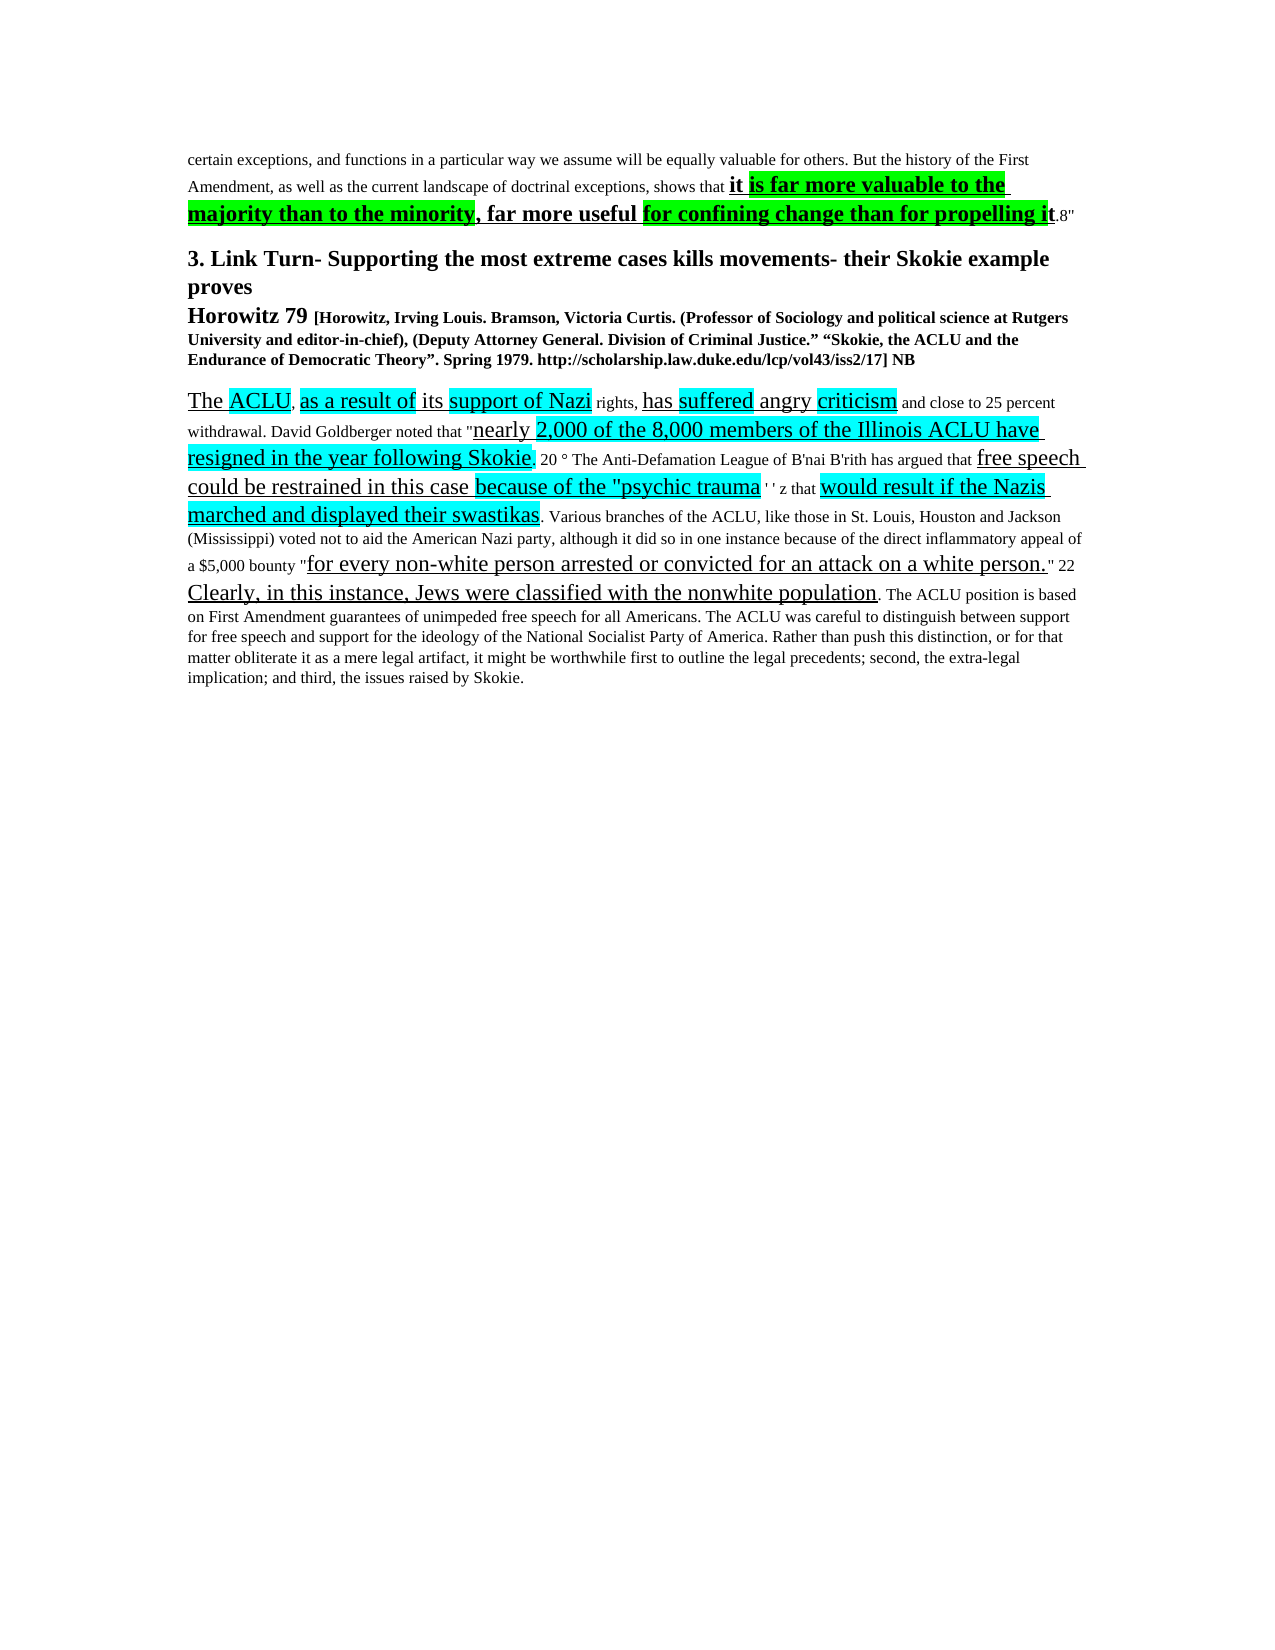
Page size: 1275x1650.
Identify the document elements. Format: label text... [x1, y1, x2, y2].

text Horowitz 79 [Horowitz, Irving Louis. Bramson, Victoria Curtis. (Professor of Sociology and political science at Rutgers University and editor-in-chief), (Deputy Attorney General. Division of Criminal Justice.” “Skokie, the ACLU and the Endurance of Democratic Theory”. Spring 1979. http://scholarship.law.duke.edu/lcp/vol43/iss2/17] NB [187, 302, 1087, 369]
text The ACLU, as a result of its support of Nazi rights, has suffered angry criticism and close to 25 percent withdrawal. David Goldberger noted that "nearly 2,000 of the 8,000 members of the Illinois ACLU have resigned in the year following Skokie. 20 ° The Anti-Defamation League of B'nai B'rith has argued that free speech could be restrained in this case because of the "psychic trauma ' ' z that would result if the Nazis marched and displayed their swastikas. Various branches of the ACLU, like those in St. Louis, Houston and Jackson (Mississippi) voted not to aid the American Nazi party, although it did so in one instance because of the direct inflammatory appeal of a $5,000 bounty "for every non-white person arrested or convicted for an attack on a white person." 22 Clearly, in this instance, Jews were classified with the nonwhite population. The ACLU position is based on First Amendment guarantees of unimpeded free speech for all Americans. The ACLU was careful to distinguish between support for free speech and support for the ideology of the National Socialist Party of America. Rather than push this distinction, or for that matter obliterate it as a mere legal artifact, it might be worthwhile first to outline the legal precedents; second, the extra-legal implication; and third, the issues raised by Skokie. [187, 387, 1087, 687]
subtitle 3. Link Turn- Supporting the most extreme cases kills movements- their Skokie example proves [187, 245, 1087, 299]
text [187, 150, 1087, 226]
